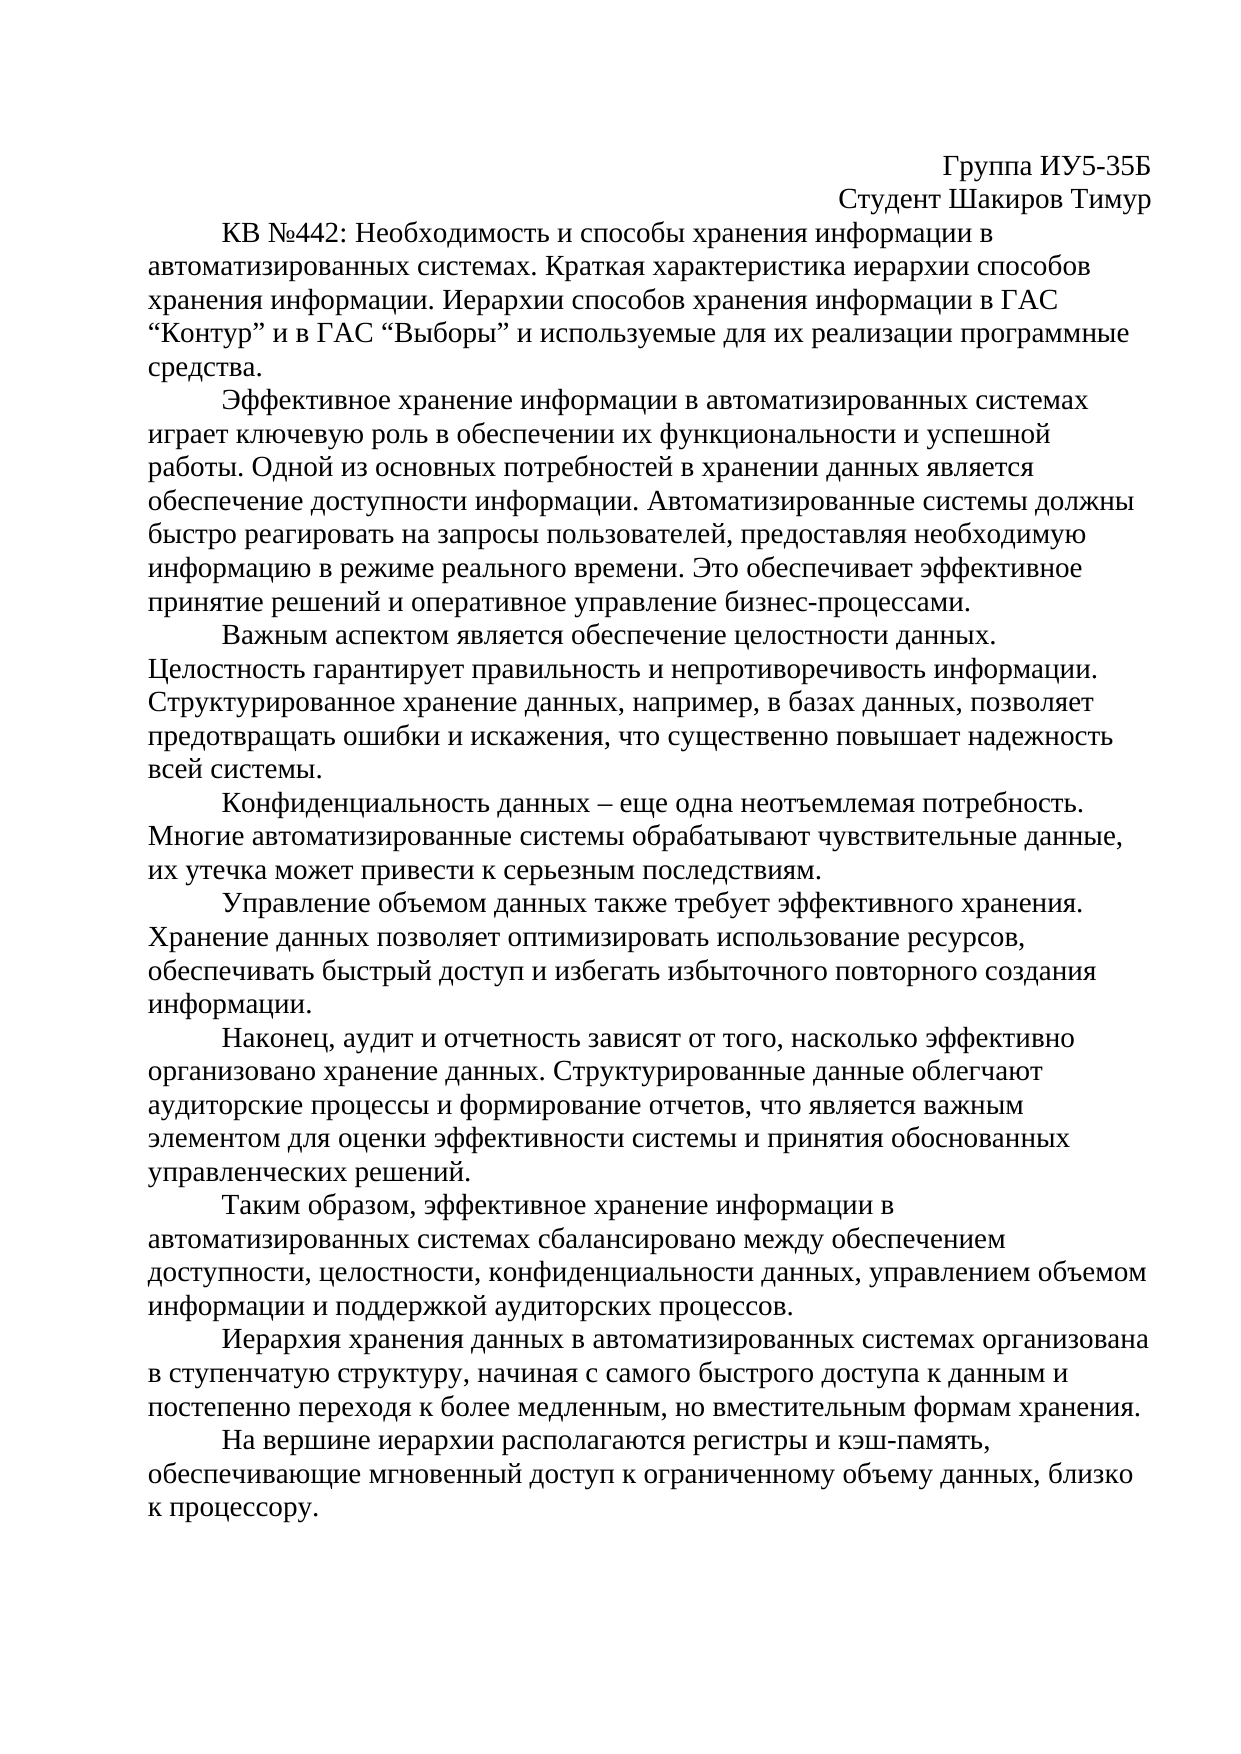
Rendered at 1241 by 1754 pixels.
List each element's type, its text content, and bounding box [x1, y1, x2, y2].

text Важным аспектом является обеспечение целостности данных. Целостность гарантирует правильность и непротиворечивость информации. Структурированное хранение данных, например, в базах данных, позволяет предотвращать ошибки и искажения, что существенно повышает надежность всей системы. [148, 617, 1152, 785]
text Конфиденциальность данных – еще одна неотъемлемая потребность. Многие автоматизированные системы обрабатывают чувствительные данные, их утечка может привести к серьезным последствиям. [148, 785, 1152, 886]
text Таким образом, эффективное хранение информации в автоматизированных системах сбалансировано между обеспечением доступности, целостности, конфиденциальности данных, управлением объемом информации и поддержкой аудиторских процессов. [148, 1187, 1152, 1322]
text Группа ИУ5-35Б [148, 148, 1152, 181]
text Эффективное хранение информации в автоматизированных системах играет ключевую роль в обеспечении их функциональности и успешной работы. Одной из основных потребностей в хранении данных является обеспечение доступности информации. Автоматизированные системы должны быстро реагировать на запросы пользователей, предоставляя необходимую информацию в режиме реального времени. Это обеспечивает эффективное принятие решений и оперативное управление бизнес-процессами. [148, 382, 1152, 617]
text Иерархия хранения данных в автоматизированных системах организована в ступенчатую структуру, начиная с самого быстрого доступа к данным и постепенно переходя к более медленным, но вместительным формам хранения. [148, 1322, 1152, 1422]
text Студент Шакиров Тимур [148, 181, 1152, 215]
text КВ №442: Необходимость и способы хранения информации в автоматизированных системах. Краткая характеристика иерархии способов хранения информации. Иерархии способов хранения информации в ГАС “Контур” и в ГАС “Выборы” и используемые для их реализации программные средства. [148, 215, 1152, 382]
text Управление объемом данных также требует эффективного хранения. Хранение данных позволяет оптимизировать использование ресурсов, обеспечивать быстрый доступ и избегать избыточного повторного создания информации. [148, 886, 1152, 1020]
text Наконец, аудит и отчетность зависят от того, насколько эффективно организовано хранение данных. Структурированные данные облегчают аудиторские процессы и формирование отчетов, что является важным элементом для оценки эффективности системы и принятия обоснованных управленческих решений. [148, 1020, 1152, 1187]
text На вершине иерархии располагаются регистры и кэш-память, обеспечивающие мгновенный доступ к ограниченному объему данных, близко к процессору. [148, 1422, 1152, 1523]
